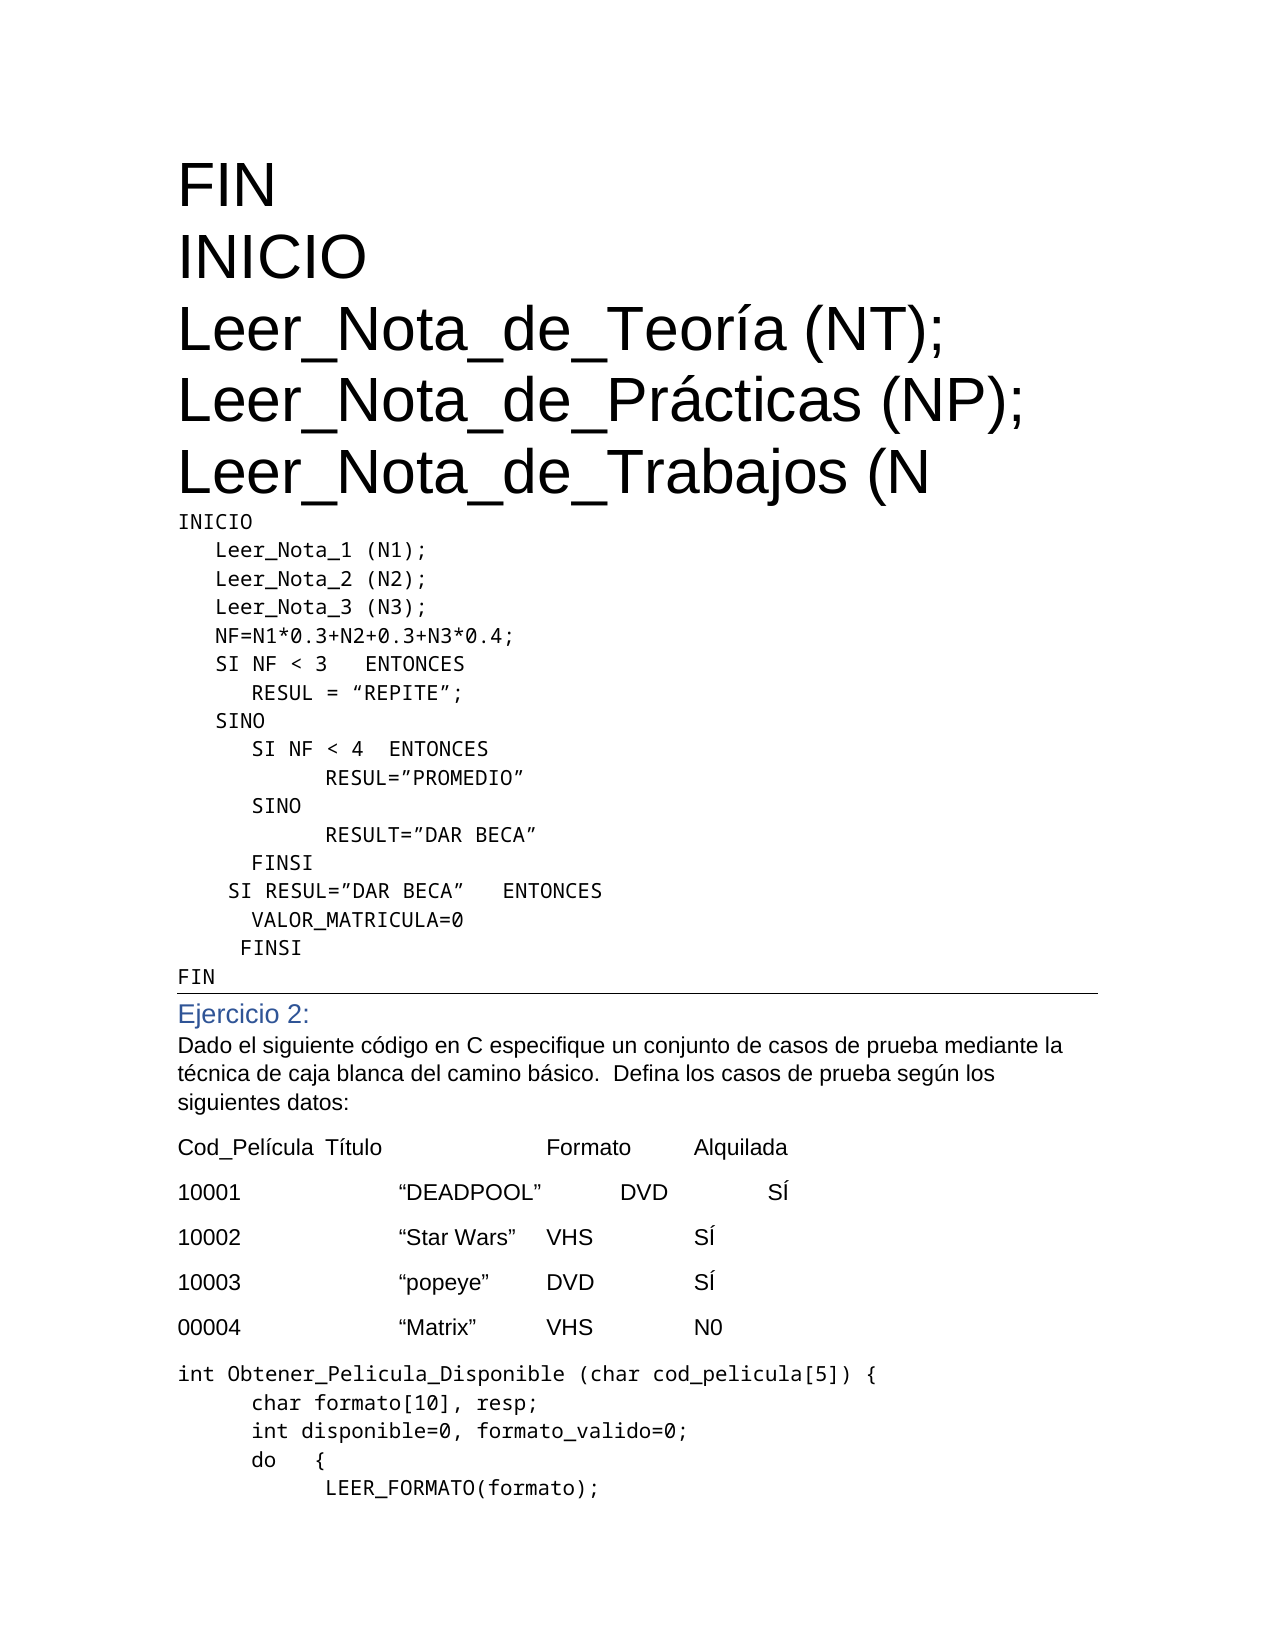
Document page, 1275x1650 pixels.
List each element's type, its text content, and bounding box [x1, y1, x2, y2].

text Leer_Nota_3 (N3); [177, 592, 1098, 621]
text int disponible=0, formato_valido=0; [177, 1416, 1098, 1445]
text NF=N1*0.3+N2+0.3+N3*0.4; [177, 621, 1098, 649]
text SI NF < 3 ENTONCES [177, 649, 1098, 678]
text SI NF < 4 ENTONCES [177, 734, 1098, 763]
text int Obtener_Pelicula_Disponible (char cod_pelicula[5]) { [177, 1359, 1098, 1388]
text Leer_Nota_2 (N2); [177, 564, 1098, 592]
text Leer_Nota_de_Teoría (NT); [177, 291, 1098, 363]
text FINSI [177, 933, 1098, 962]
text Dado el siguiente código en C especifique un conjunto de casos de prueba mediante la técnica de caja blanca del camino básico. Defina los casos de prueba según los siguientes datos: [177, 1032, 1098, 1115]
text VALOR_MATRICULA=0 [177, 905, 1098, 933]
text 10001 “DEADPOOL” DVD SÍ [177, 1179, 1098, 1205]
text char formato[10], resp; [177, 1388, 1098, 1416]
text Leer_Nota_de_Prácticas (NP); [177, 363, 1098, 435]
text RESUL=”PROMEDIO” [251, 763, 1098, 791]
text do { [177, 1445, 1098, 1473]
text RESUL = “REPITE”; [177, 678, 1098, 706]
text LEER_FORMATO(formato); [177, 1473, 1098, 1502]
text FIN [177, 148, 1098, 219]
text SINO [251, 791, 1098, 820]
text Leer_Nota_de_Trabajos (N [177, 435, 1098, 507]
text Cod_Película Título Formato Alquilada [177, 1134, 1098, 1160]
subtitle Ejercicio 2: [177, 998, 1098, 1029]
text 00004 “Matrix” VHS N0 [177, 1314, 1098, 1341]
text SI RESUL=”DAR BECA” ENTONCES [177, 877, 1098, 905]
text INICIO [177, 507, 1098, 535]
text INICIO [177, 219, 1098, 291]
text RESULT=”DAR BECA” [251, 820, 1098, 848]
text Leer_Nota_1 (N1); [177, 535, 1098, 564]
text SINO [177, 706, 1098, 734]
text FINSI [177, 848, 1098, 877]
text 10002 “Star Wars” VHS SÍ [177, 1224, 1098, 1251]
text 10003 “popeye” DVD SÍ [177, 1269, 1098, 1296]
text FIN [177, 962, 1098, 993]
